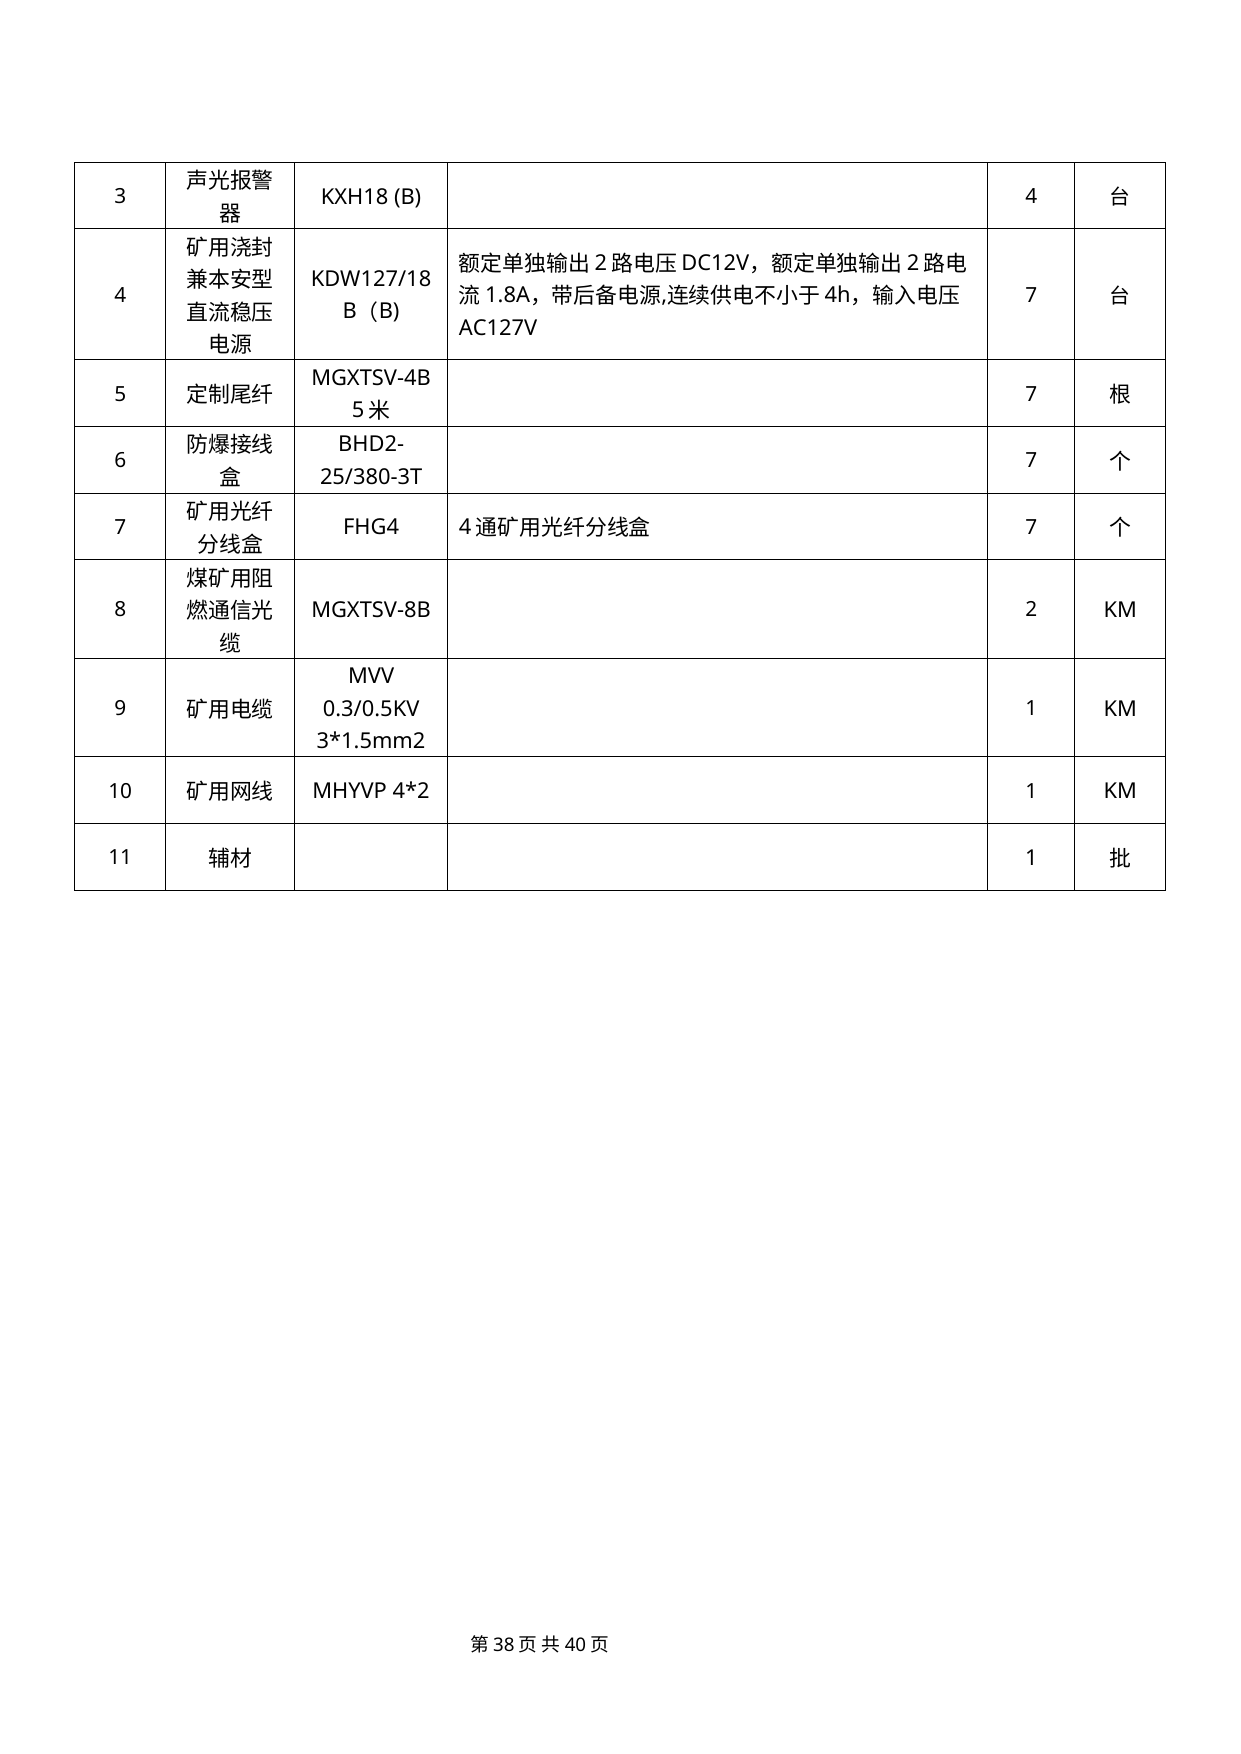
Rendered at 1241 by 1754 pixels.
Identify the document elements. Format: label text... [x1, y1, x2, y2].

table_cell MVV 0.3/0.5KV 3*1.5mm2 [295, 659, 447, 756]
table_cell 煤矿用阻燃通信光缆 [166, 560, 294, 658]
table_cell 矿用电缆 [166, 659, 294, 756]
table_cell 4 [75, 229, 165, 359]
table_cell 1 [988, 757, 1074, 823]
table_cell 7 [988, 360, 1074, 426]
table_cell 4 [988, 163, 1074, 228]
table_cell 矿用浇封兼本安型直流稳压电源 [166, 229, 294, 359]
table_cell 个 [1075, 494, 1165, 559]
table_cell 8 [75, 560, 165, 658]
table_cell 防爆接线盒 [166, 427, 294, 492]
table_cell 个 [1075, 427, 1165, 492]
table_cell KM [1075, 757, 1165, 823]
table_cell KDW127/18B（B) [295, 229, 447, 359]
table_cell 7 [988, 229, 1074, 359]
table_cell [448, 163, 987, 228]
table_cell 矿用网线 [166, 757, 294, 823]
table_cell KXH18 (B) [295, 163, 447, 228]
table_cell 根 [1075, 360, 1165, 426]
table_cell 6 [75, 427, 165, 492]
table_cell 辅材 [166, 824, 294, 889]
table_cell 矿用光纤分线盒 [166, 494, 294, 559]
table_cell MHYVP 4*2 [295, 757, 447, 823]
table_cell BHD2-25/380-3T [295, 427, 447, 492]
table_cell KM [1075, 659, 1165, 756]
table_cell [448, 824, 987, 889]
table_cell 11 [75, 824, 165, 889]
table_cell [448, 659, 987, 756]
table_cell 2 [988, 560, 1074, 658]
table_cell 7 [988, 494, 1074, 559]
table_cell MGXTSV-4B 5米 [295, 360, 447, 426]
table_cell 3 [75, 163, 165, 228]
table_cell 额定单独输出2路电压DC12V，额定单独输出2路电流1.8A，带后备电源,连续供电不小于4h，输入电压AC127V [448, 229, 987, 359]
table_cell [295, 824, 447, 889]
table_cell 5 [75, 360, 165, 426]
table_cell [448, 757, 987, 823]
table_cell 9 [75, 659, 165, 756]
table_cell FHG4 [295, 494, 447, 559]
table_cell 台 [1075, 229, 1165, 359]
table_cell 1 [988, 824, 1074, 889]
table_cell 7 [75, 494, 165, 559]
table_cell 10 [75, 757, 165, 823]
table_cell [448, 360, 987, 426]
table_cell 定制尾纤 [166, 360, 294, 426]
table_cell KM [1075, 560, 1165, 658]
table_cell 1 [988, 659, 1074, 756]
table_cell [448, 560, 987, 658]
table_cell 4通矿用光纤分线盒 [448, 494, 987, 559]
table_cell 声光报警器 [166, 163, 294, 228]
table_cell 台 [1075, 163, 1165, 228]
table_cell 批 [1075, 824, 1165, 889]
table_cell 7 [988, 427, 1074, 492]
table_cell MGXTSV-8B [295, 560, 447, 658]
table_cell [448, 427, 987, 492]
